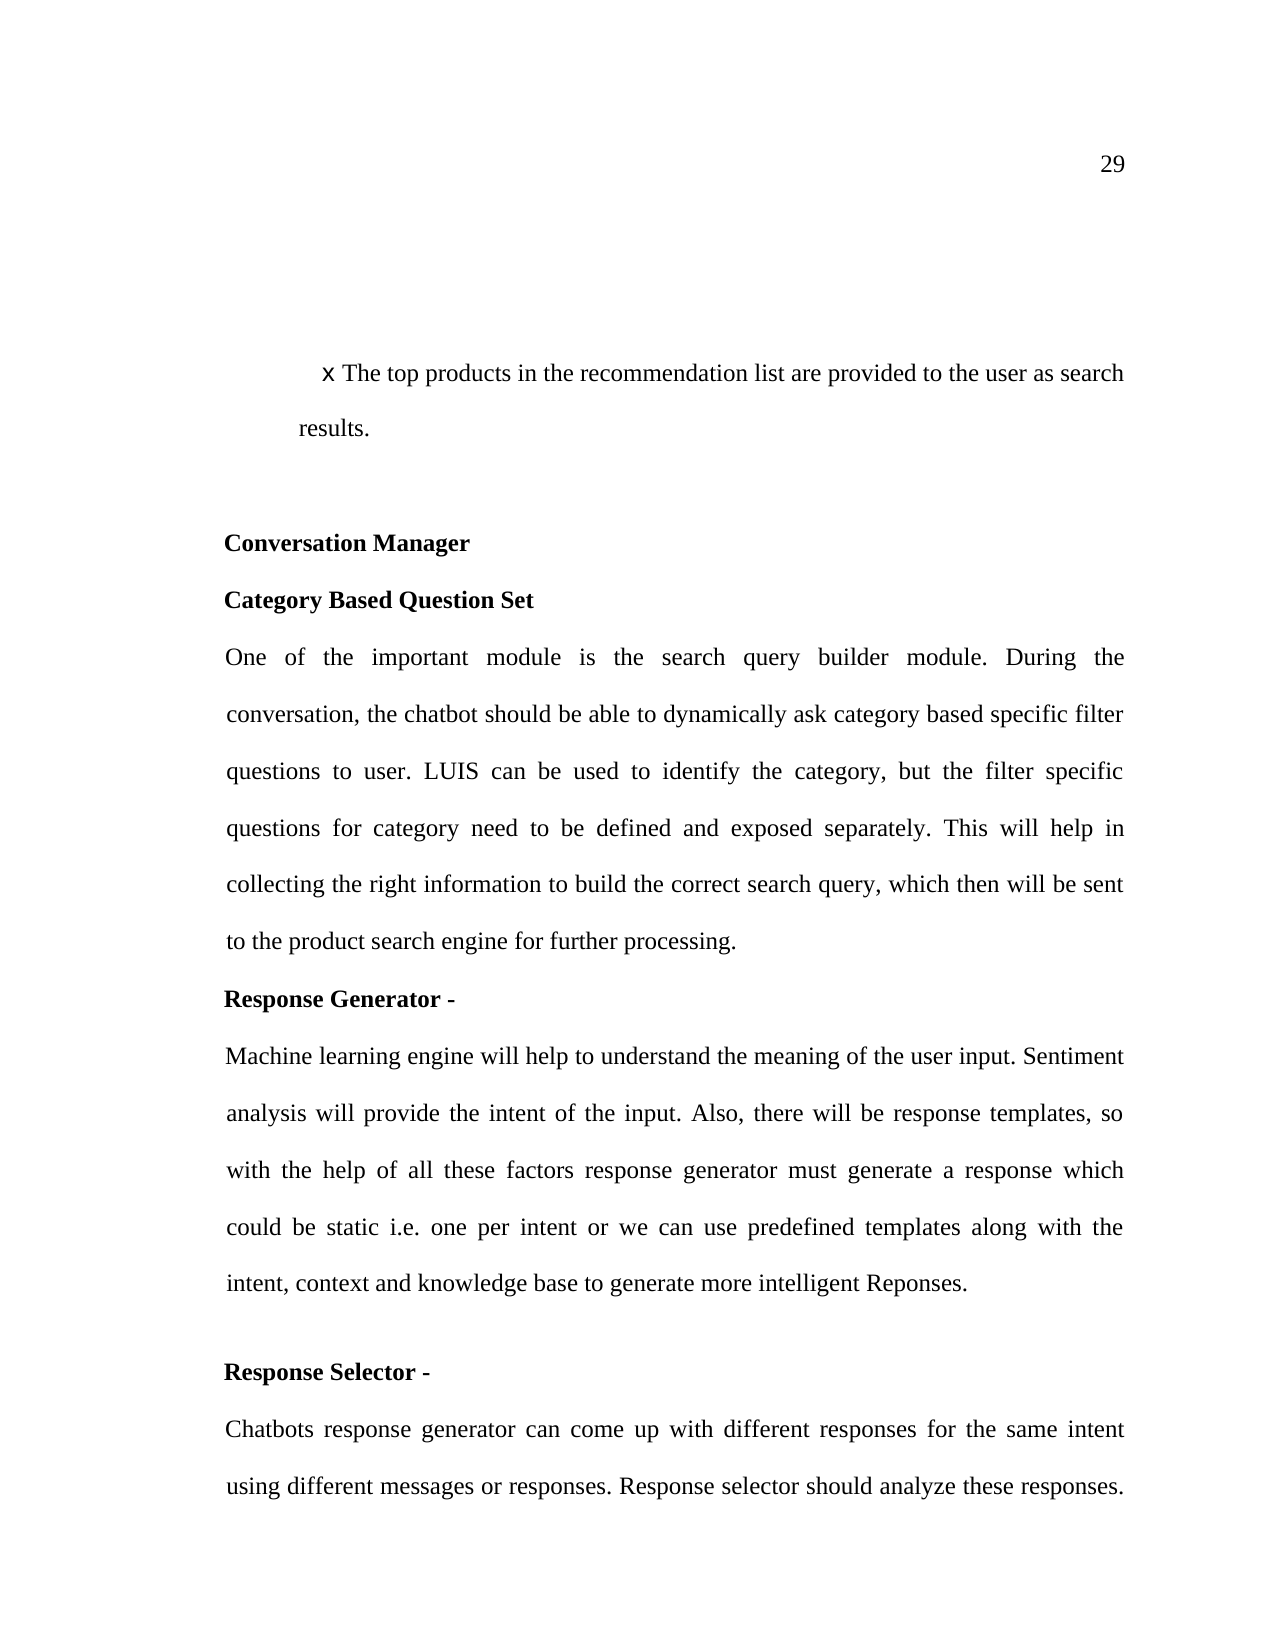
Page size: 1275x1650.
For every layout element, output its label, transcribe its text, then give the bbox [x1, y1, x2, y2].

text Machine learning engine will help to understand the meaning of the user input. Sentiment analysis will provide the intent of the input. Also, there will be response templates, so with the help of all these factors response generator must generate a response which could be static i.e. one per intent or we can use predefined templates along with the intent, context and knowledge base to generate more intelligent Reponses. [225, 1041, 1125, 1297]
text Response Selector - [223, 1357, 1206, 1386]
text Category Based Question Set [223, 585, 1206, 614]
text Response Generator - [223, 984, 1206, 1013]
text results. [298, 413, 1125, 442]
text One of the important module is the search query builder module. During the conversation, the chatbot should be able to dynamically ask category based specific filter questions to user. LUIS can be used to identify the category, but the filter specific questions for category need to be defined and exposed separately. This will help in collecting the right information to build the correct search query, which then will be sent to the product search engine for further processing. [225, 642, 1125, 955]
text Conversation Manager [223, 528, 1206, 556]
text x The top products in the recommendation list are provided to the user as search [225, 355, 1124, 389]
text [225, 1414, 1125, 1500]
